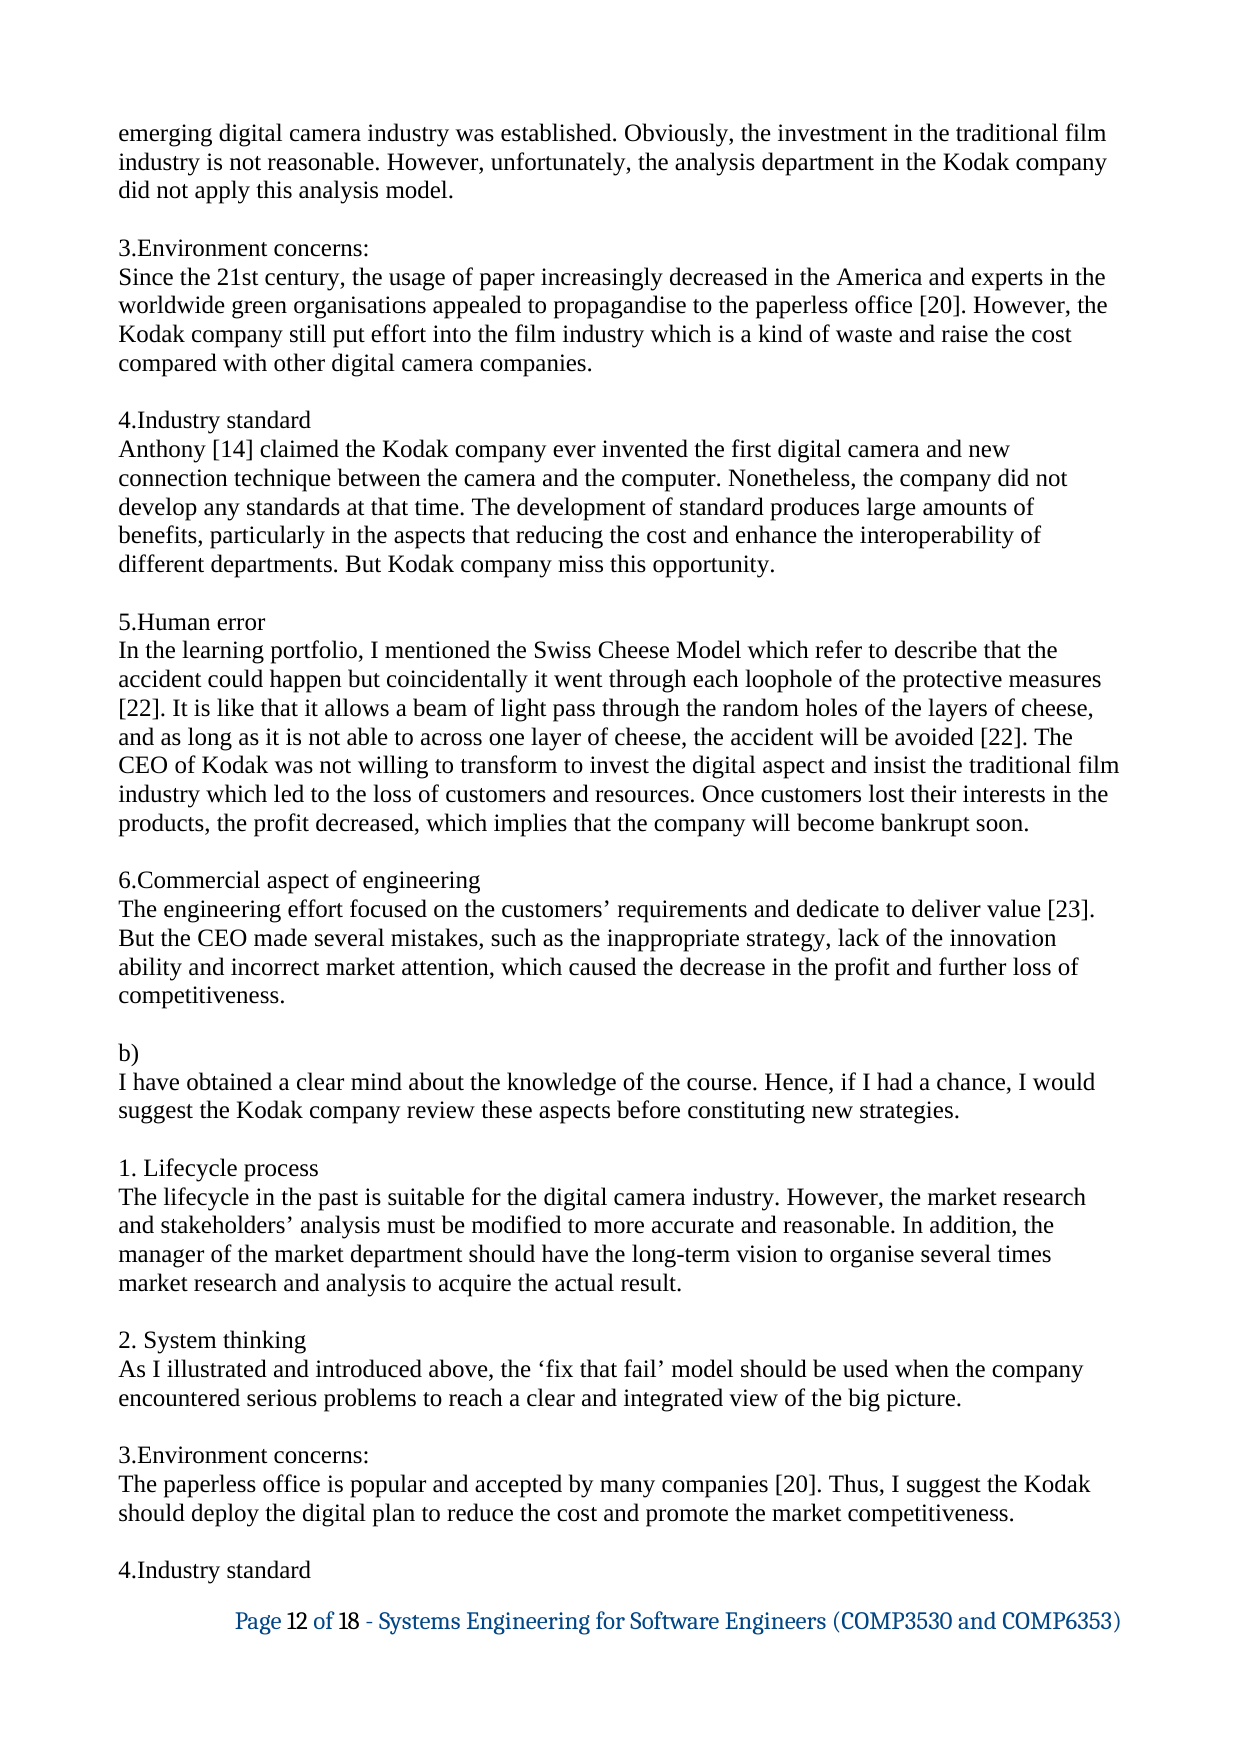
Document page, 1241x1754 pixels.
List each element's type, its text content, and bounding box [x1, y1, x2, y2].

text In the learning portfolio, I mentioned the Swiss Cheese Model which refer to describe that the accident could happen but coincidentally it went through each loophole of the protective measures [22]. It is like that it allows a beam of light pass through the random holes of the layers of cheese, and as long as it is not able to across one layer of cheese, the accident will be avoided [22]. The CEO of Kodak was not willing to transform to invest the digital aspect and insist the traditional film industry which led to the loss of customers and resources. Once customers lost their interests in the products, the profit decreased, which implies that the company will become bankrupt soon. [118, 636, 1122, 837]
text Since the 21st century, the usage of paper increasingly decreased in the America and experts in the worldwide green organisations appealed to propagandise to the paperless office [20]. However, the Kodak company still put effort into the film industry which is a kind of waste and raise the cost compared with other digital camera companies. [118, 262, 1122, 377]
text 4.Industry standard [118, 1556, 1122, 1584]
text 3.Environment concerns: [118, 1441, 1122, 1469]
text I have obtained a clear mind about the knowledge of the course. Hence, if I had a chance, I would suggest the Kodak company review these aspects before constituting new strategies. [118, 1067, 1122, 1124]
text 5.Human error [118, 607, 1122, 636]
text As I illustrated and introduced above, the ‘fix that fail’ model should be used when the company encountered serious problems to reach a clear and integrated view of the big picture. [118, 1354, 1122, 1412]
text Anthony [14] claimed the Kodak company ever invented the first digital camera and new connection technique between the camera and the computer. Nonetheless, the company did not develop any standards at that time. The development of standard produces large amounts of benefits, particularly in the aspects that reducing the cost and enhance the interoperability of different departments. But Kodak company miss this opportunity. [118, 434, 1122, 578]
text b) [118, 1038, 1122, 1067]
text The paperless office is popular and accepted by many companies [20]. Thus, I suggest the Kodak should deploy the digital plan to reduce the cost and promote the market competitiveness. [118, 1469, 1122, 1527]
text 6.Commercial aspect of engineering [118, 866, 1122, 894]
text The engineering effort focused on the customers’ requirements and dedicate to deliver value [23]. But the CEO made several mistakes, such as the inappropriate strategy, lack of the innovation ability and incorrect market attention, which caused the decrease in the profit and further loss of competitiveness. [118, 894, 1122, 1009]
text 3.Environment concerns: [118, 233, 1122, 262]
text 4.Industry standard [118, 406, 1122, 434]
text 2. System thinking [118, 1326, 1122, 1354]
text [118, 118, 1122, 204]
text 1. Lifecycle process [118, 1153, 1122, 1182]
text The lifecycle in the past is suitable for the digital camera industry. However, the market research and stakeholders’ analysis must be modified to more accurate and reasonable. In addition, the manager of the market department should have the long-term vision to organise several times market research and analysis to acquire the actual result. [118, 1182, 1122, 1297]
